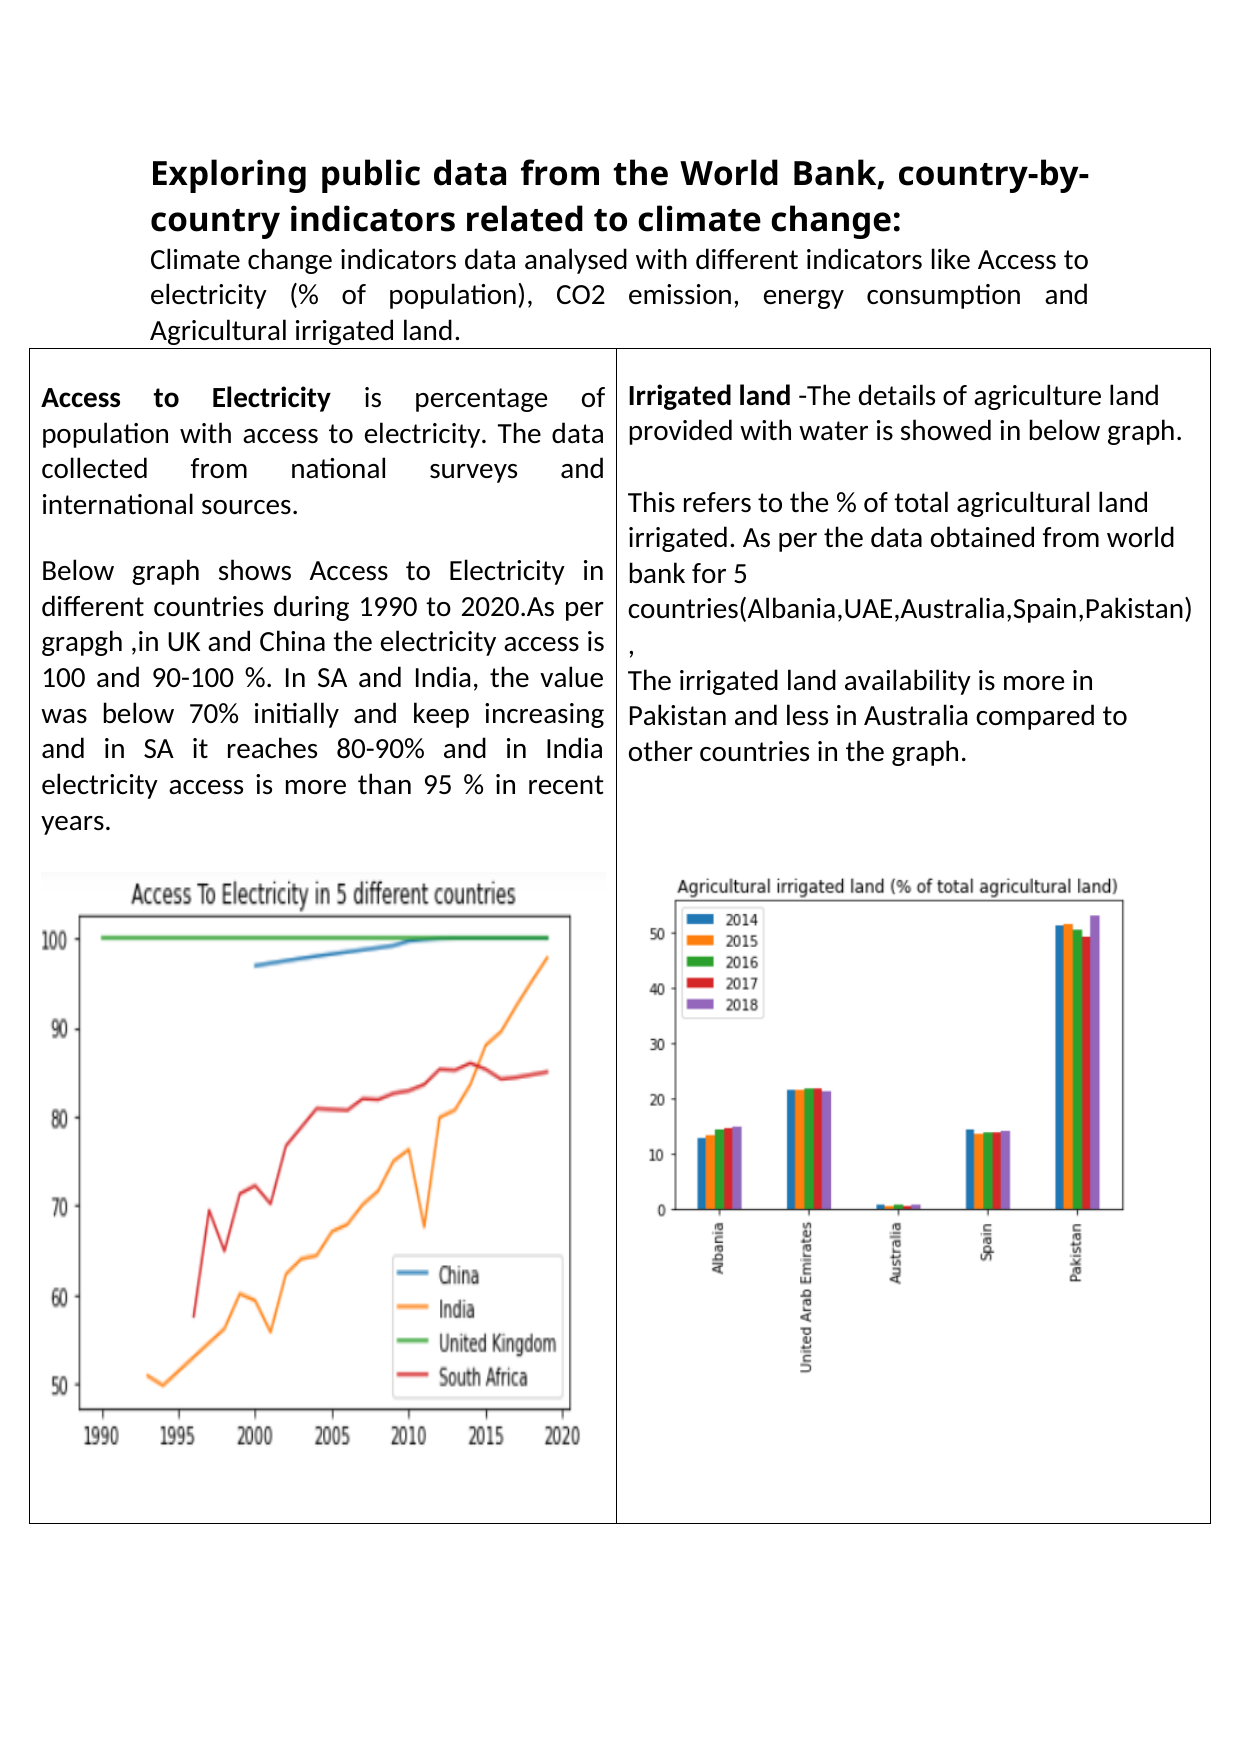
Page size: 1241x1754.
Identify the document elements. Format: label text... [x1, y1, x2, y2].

picture [41, 872, 607, 1455]
table_header Irrigated land -The details of agriculture land provided with water is showed in below graph. This refers to the % of total agricultural land irrigated. As per the data obtained from world bank for 5 countries(Albania,UAE,Australia,Spain,Pakistan), The irrigated land availability is more in Pakistan and less in Australia compared to other countries in the graph. [617, 349, 1210, 1523]
text Exploring public data from the World Bank, country-by-country indicators related to climate change: [150, 150, 1090, 241]
table_header Access to Electricity is percentage of population with access to electricity. The data collected from national surveys and international sources. Below graph shows Access to Electricity in different countries during 1990 to 2020.As per grapgh ,in UK and China the electricity access is 100 and 90-100 %. In SA and India, the value was below 70% initially and keep increasing and in SA it reaches 80-90% and in India electricity access is more than 95 % in recent years. [30, 349, 616, 1523]
text Climate change indicators data analysed with different indicators like Access to electricity (% of population), CO2 emission, energy consumption and Agricultural irrigated land. [150, 241, 1090, 348]
picture [627, 860, 1179, 1383]
